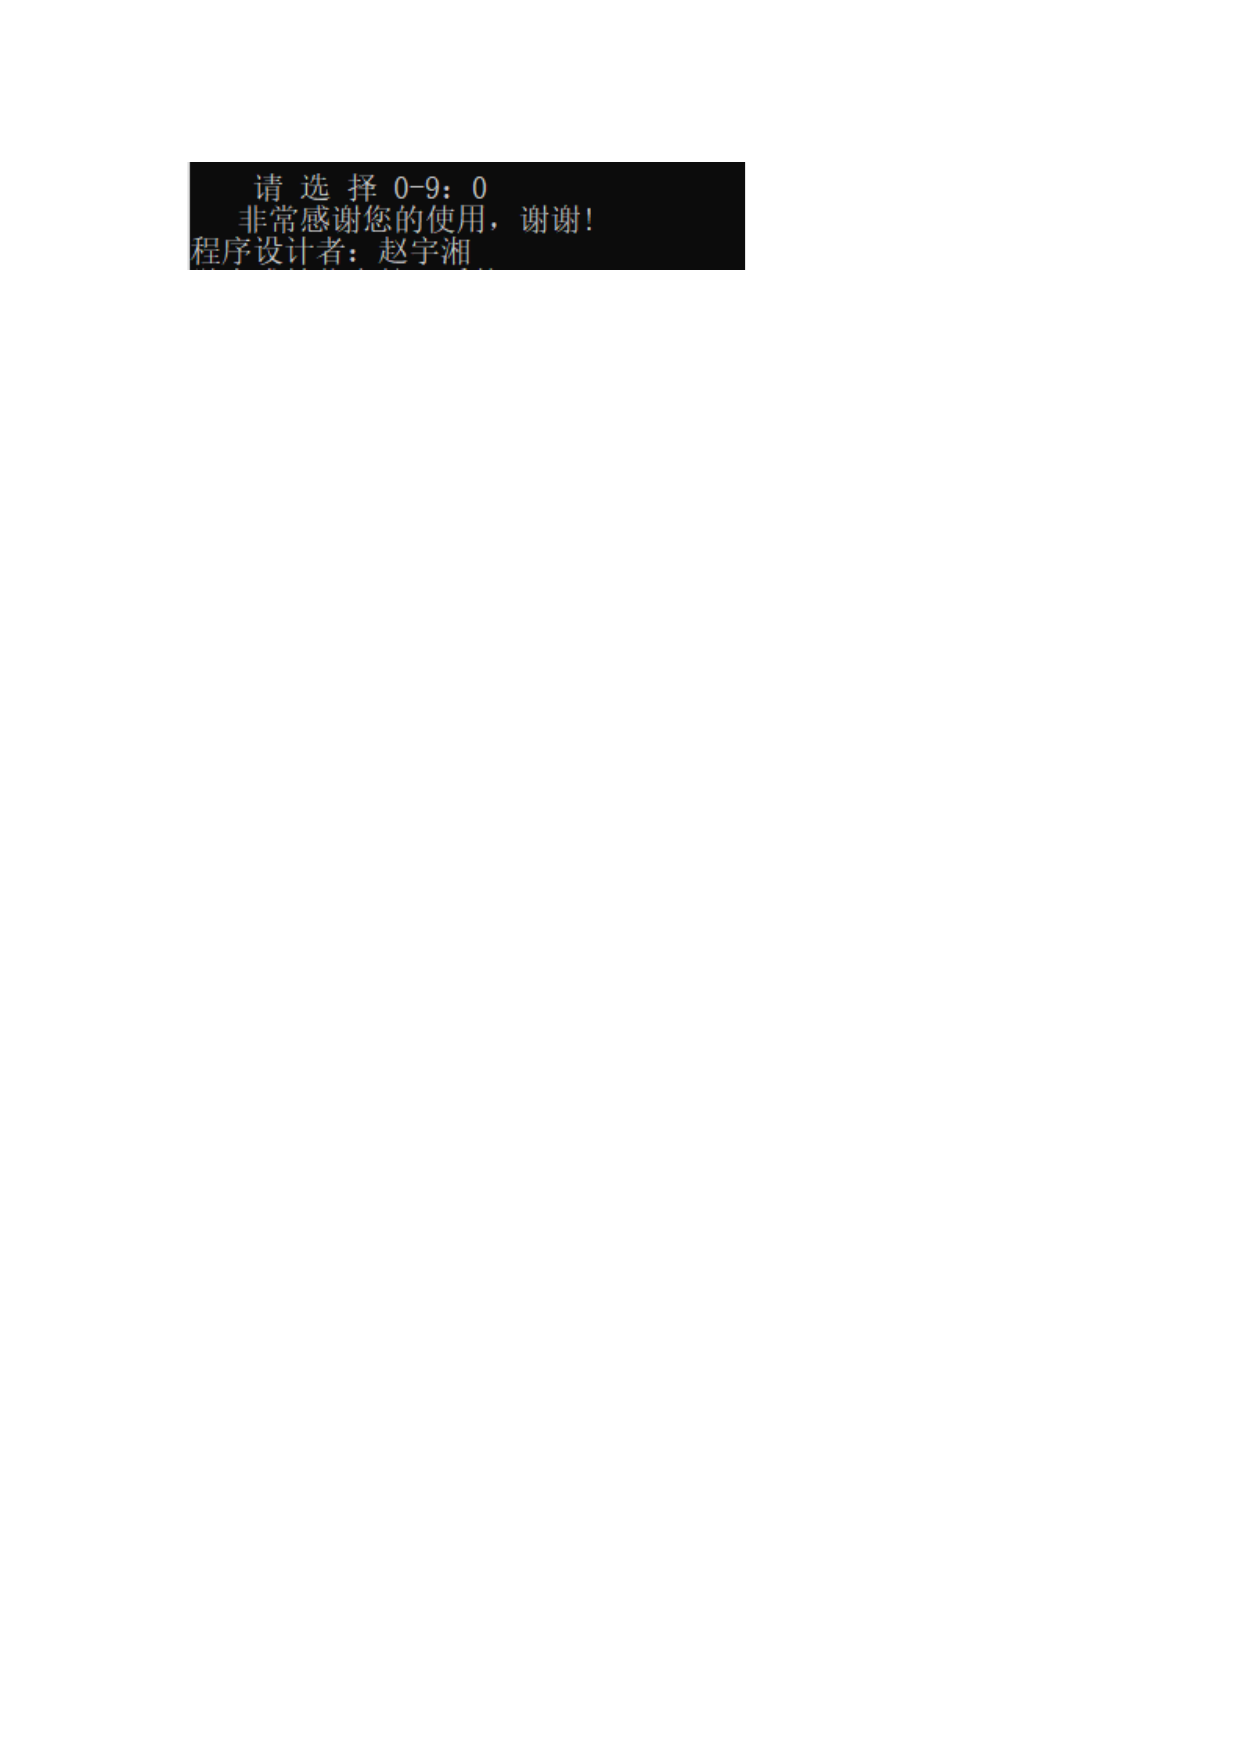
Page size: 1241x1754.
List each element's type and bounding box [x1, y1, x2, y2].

picture [187, 162, 746, 270]
